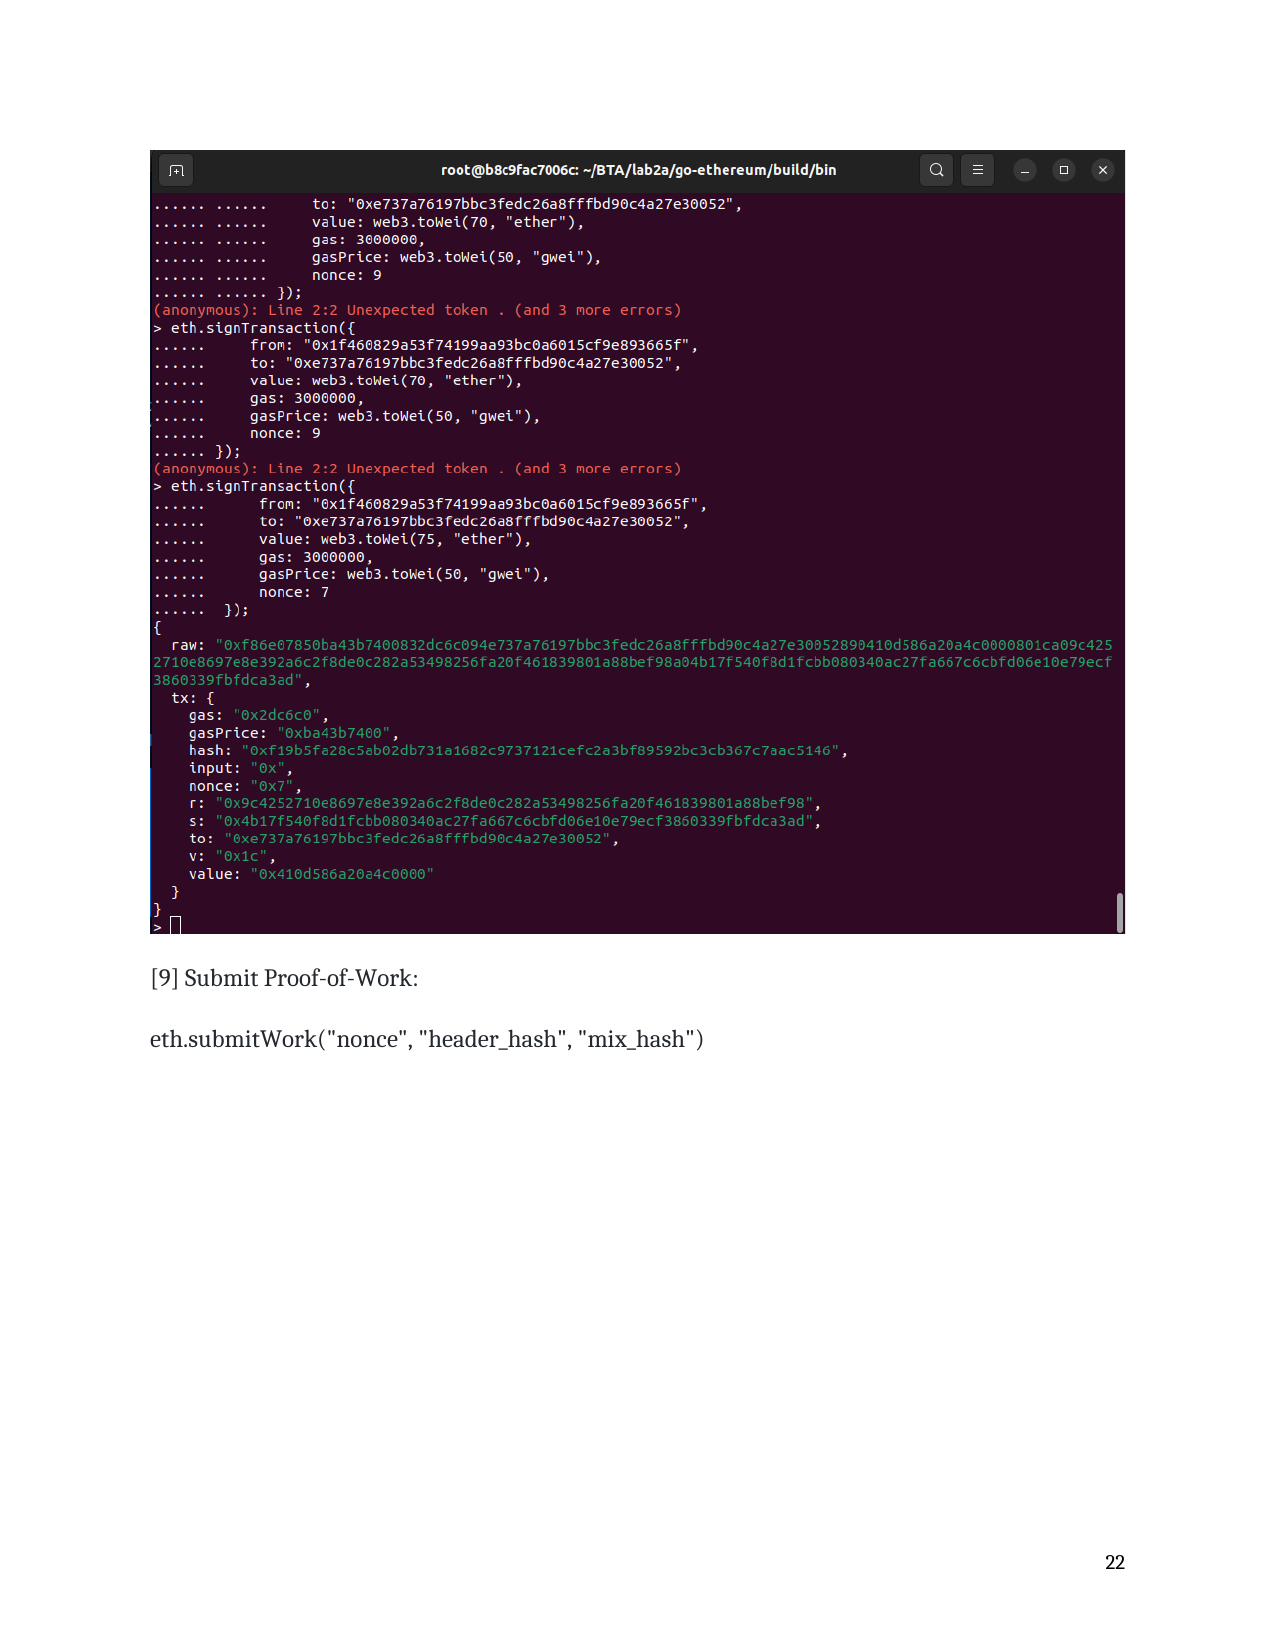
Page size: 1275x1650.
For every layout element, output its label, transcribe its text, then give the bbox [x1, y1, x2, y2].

text [9] Submit Proof-of-Work: [150, 964, 1125, 993]
text eth.submitWork("nonce", "header_hash", "mix_hash") [150, 1025, 1125, 1066]
picture [150, 150, 1125, 934]
